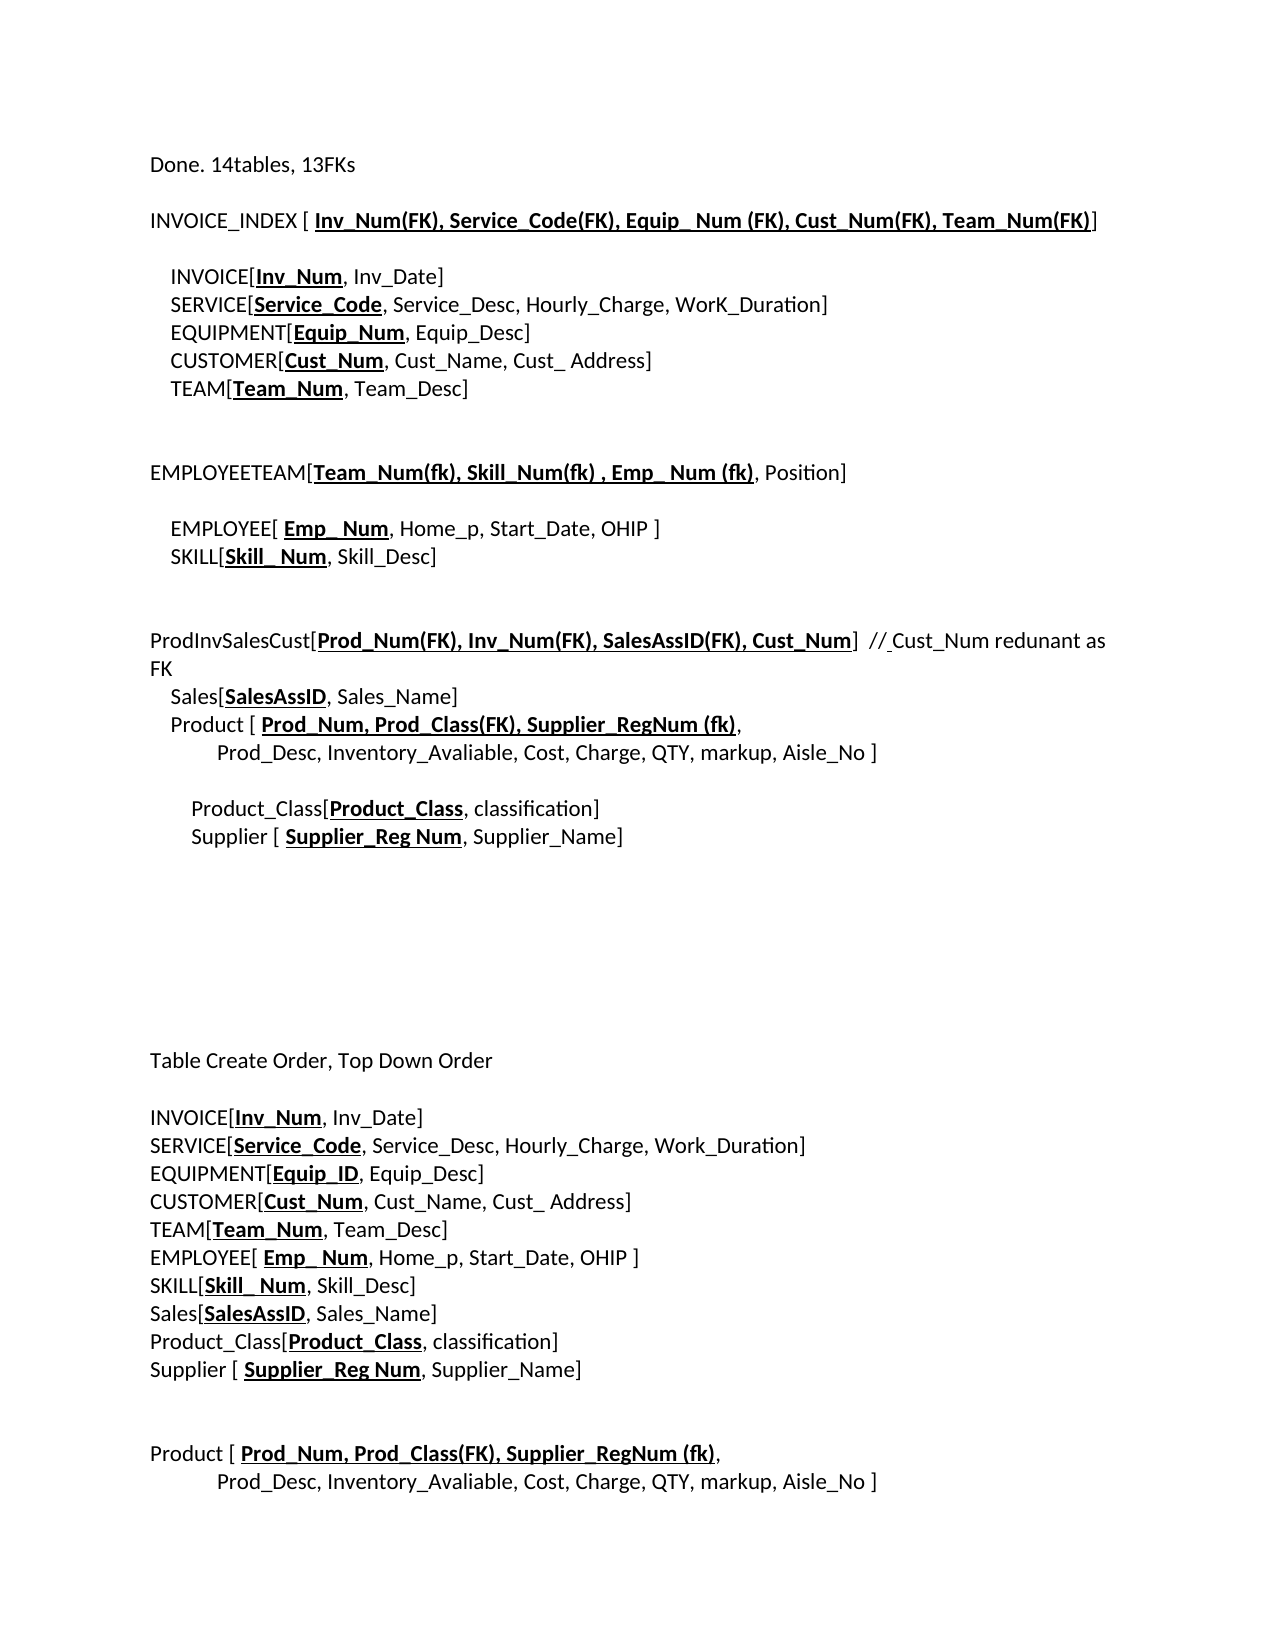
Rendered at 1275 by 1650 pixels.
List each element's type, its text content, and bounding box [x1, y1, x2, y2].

text EMPLOYEETEAM[Team_Num(fk), Skill_Num(fk) , Emp_ Num (fk), Position] [150, 458, 1125, 486]
text EMPLOYEE[ Emp_ Num, Home_p, Start_Date, OHIP ] [150, 1243, 1125, 1271]
text INVOICE_INDEX [ Inv_Num(FK), Service_Code(FK), Equip_ Num (FK), Cust_Num(FK), Team_Num(FK)] [150, 206, 1125, 234]
text Sales[SalesAssID, Sales_Name] [150, 682, 1125, 710]
text Product [ Prod_Num, Prod_Class(FK), Supplier_RegNum (fk), [150, 710, 1125, 738]
text EMPLOYEE[ Emp_ Num, Home_p, Start_Date, OHIP ] [150, 514, 1125, 542]
text SKILL[Skill_ Num, Skill_Desc] [150, 1271, 1125, 1299]
text TEAM[Team_Num, Team_Desc] [150, 374, 1125, 402]
text Product [ Prod_Num, Prod_Class(FK), Supplier_RegNum (fk), [150, 1439, 1125, 1467]
text TEAM[Team_Num, Team_Desc] [150, 1215, 1125, 1243]
text EQUIPMENT[Equip_ID, Equip_Desc] [150, 1159, 1125, 1187]
text Supplier [ Supplier_Reg Num, Supplier_Name] [150, 822, 1125, 851]
text INVOICE[Inv_Num, Inv_Date] [150, 1103, 1125, 1131]
text Prod_Desc, Inventory_Avaliable, Cost, Charge, QTY, markup, Aisle_No ] [150, 738, 1125, 766]
text SKILL[Skill_ Num, Skill_Desc] [150, 542, 1125, 570]
text SERVICE[Service_Code, Service_Desc, Hourly_Charge, WorK_Duration] [150, 290, 1125, 318]
text CUSTOMER[Cust_Num, Cust_Name, Cust_ Address] [150, 346, 1125, 374]
text Sales[SalesAssID, Sales_Name] [150, 1299, 1125, 1327]
text Prod_Desc, Inventory_Avaliable, Cost, Charge, QTY, markup, Aisle_No ] [150, 1467, 1125, 1495]
text EQUIPMENT[Equip_Num, Equip_Desc] [150, 318, 1125, 346]
text CUSTOMER[Cust_Num, Cust_Name, Cust_ Address] [150, 1187, 1125, 1215]
text Table Create Order, Top Down Order [150, 1047, 1125, 1075]
text INVOICE[Inv_Num, Inv_Date] [150, 262, 1125, 290]
text Product_Class[Product_Class, classification] [150, 1327, 1125, 1355]
text Done. 14tables, 13FKs [150, 150, 1125, 178]
text ProdInvSalesCust[Prod_Num(FK), Inv_Num(FK), SalesAssID(FK), Cust_Num] // Cust_Num redunant as FK [150, 626, 1125, 682]
text Supplier [ Supplier_Reg Num, Supplier_Name] [150, 1355, 1125, 1383]
text SERVICE[Service_Code, Service_Desc, Hourly_Charge, Work_Duration] [150, 1131, 1125, 1159]
text Product_Class[Product_Class, classification] [150, 794, 1125, 822]
